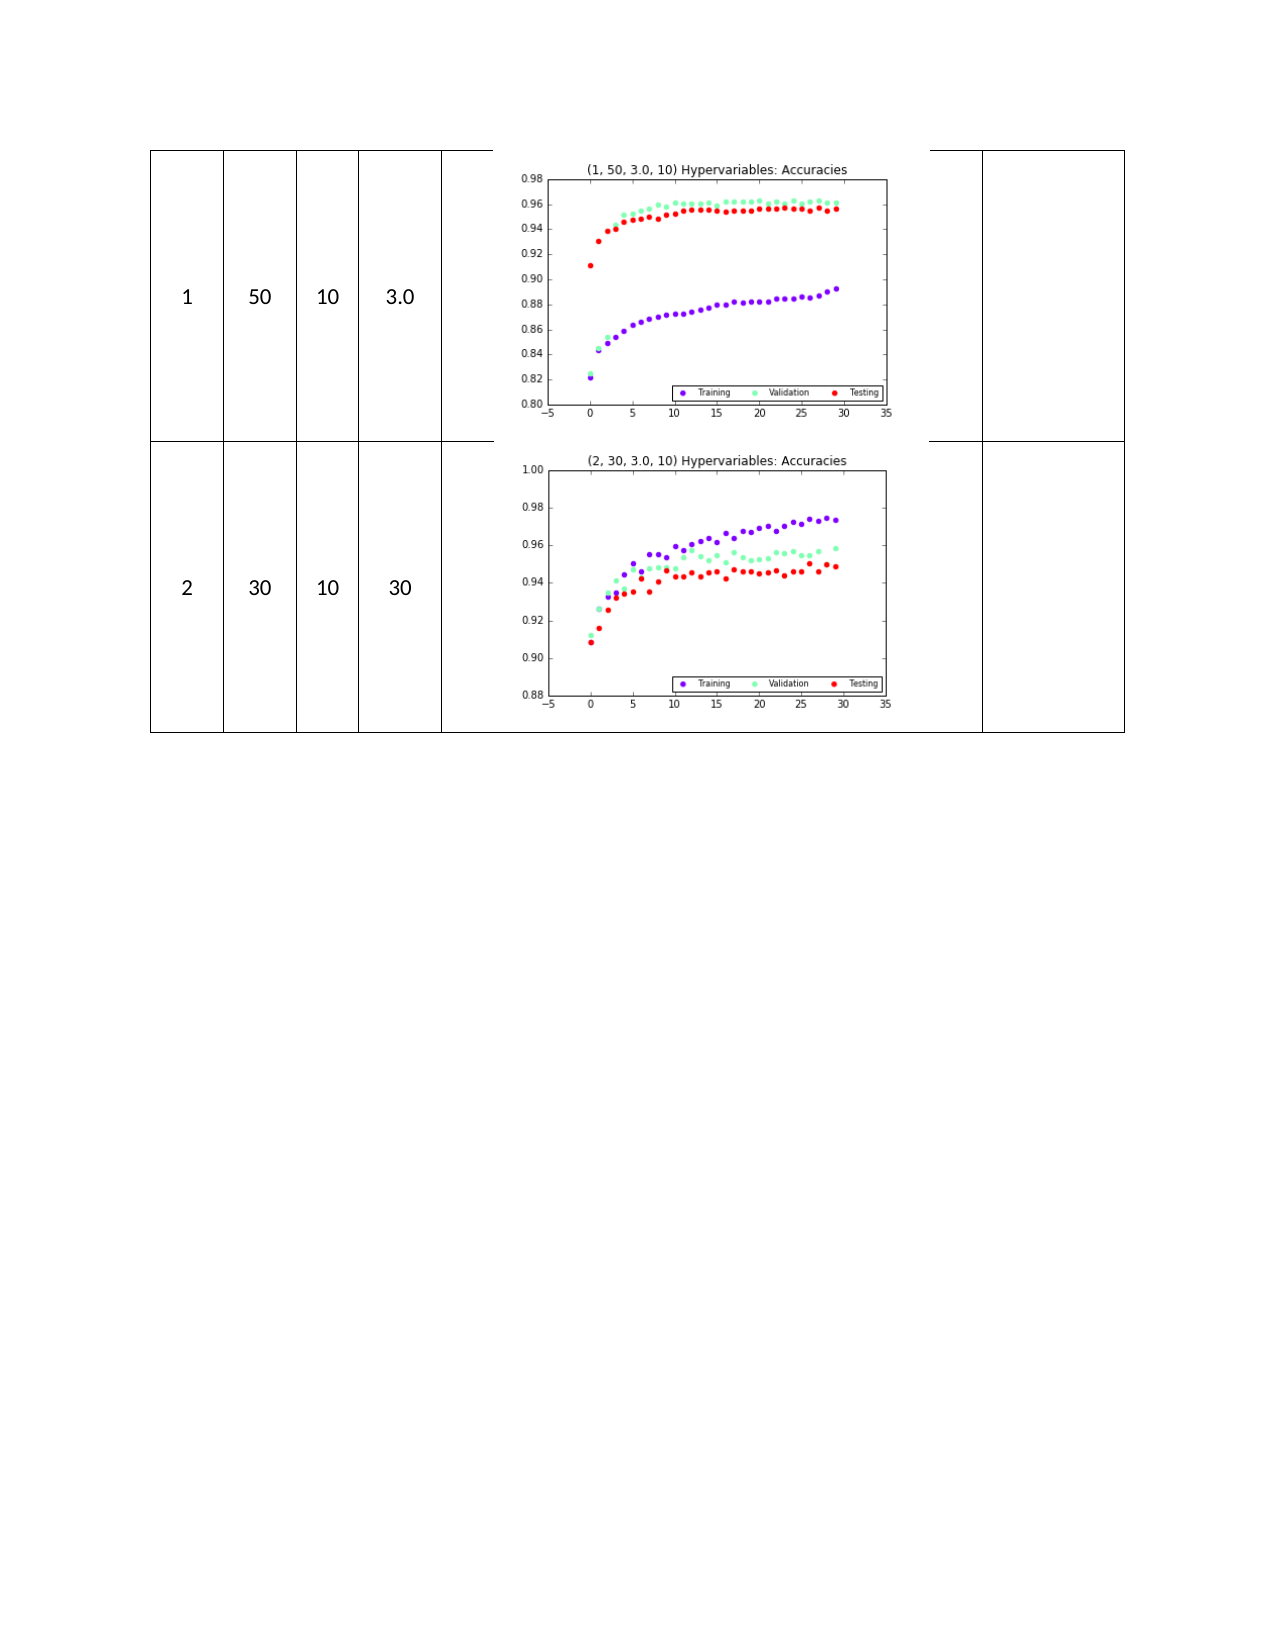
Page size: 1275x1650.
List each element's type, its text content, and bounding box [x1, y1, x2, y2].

table_cell [929, 442, 982, 732]
table_cell [442, 151, 493, 441]
table_cell 50 [224, 151, 296, 441]
table_cell [930, 151, 982, 441]
table_cell 2 [151, 442, 223, 732]
table_cell 30 [224, 442, 296, 732]
table_cell 30 [359, 442, 441, 732]
table_cell 10 [297, 442, 358, 732]
table_cell [983, 151, 1124, 441]
table_cell [442, 442, 494, 732]
table_cell 10 [297, 151, 358, 441]
table_cell 1 [151, 151, 223, 441]
table_cell [983, 442, 1124, 732]
picture [493, 150, 930, 732]
table_cell 3.0 [359, 151, 441, 441]
